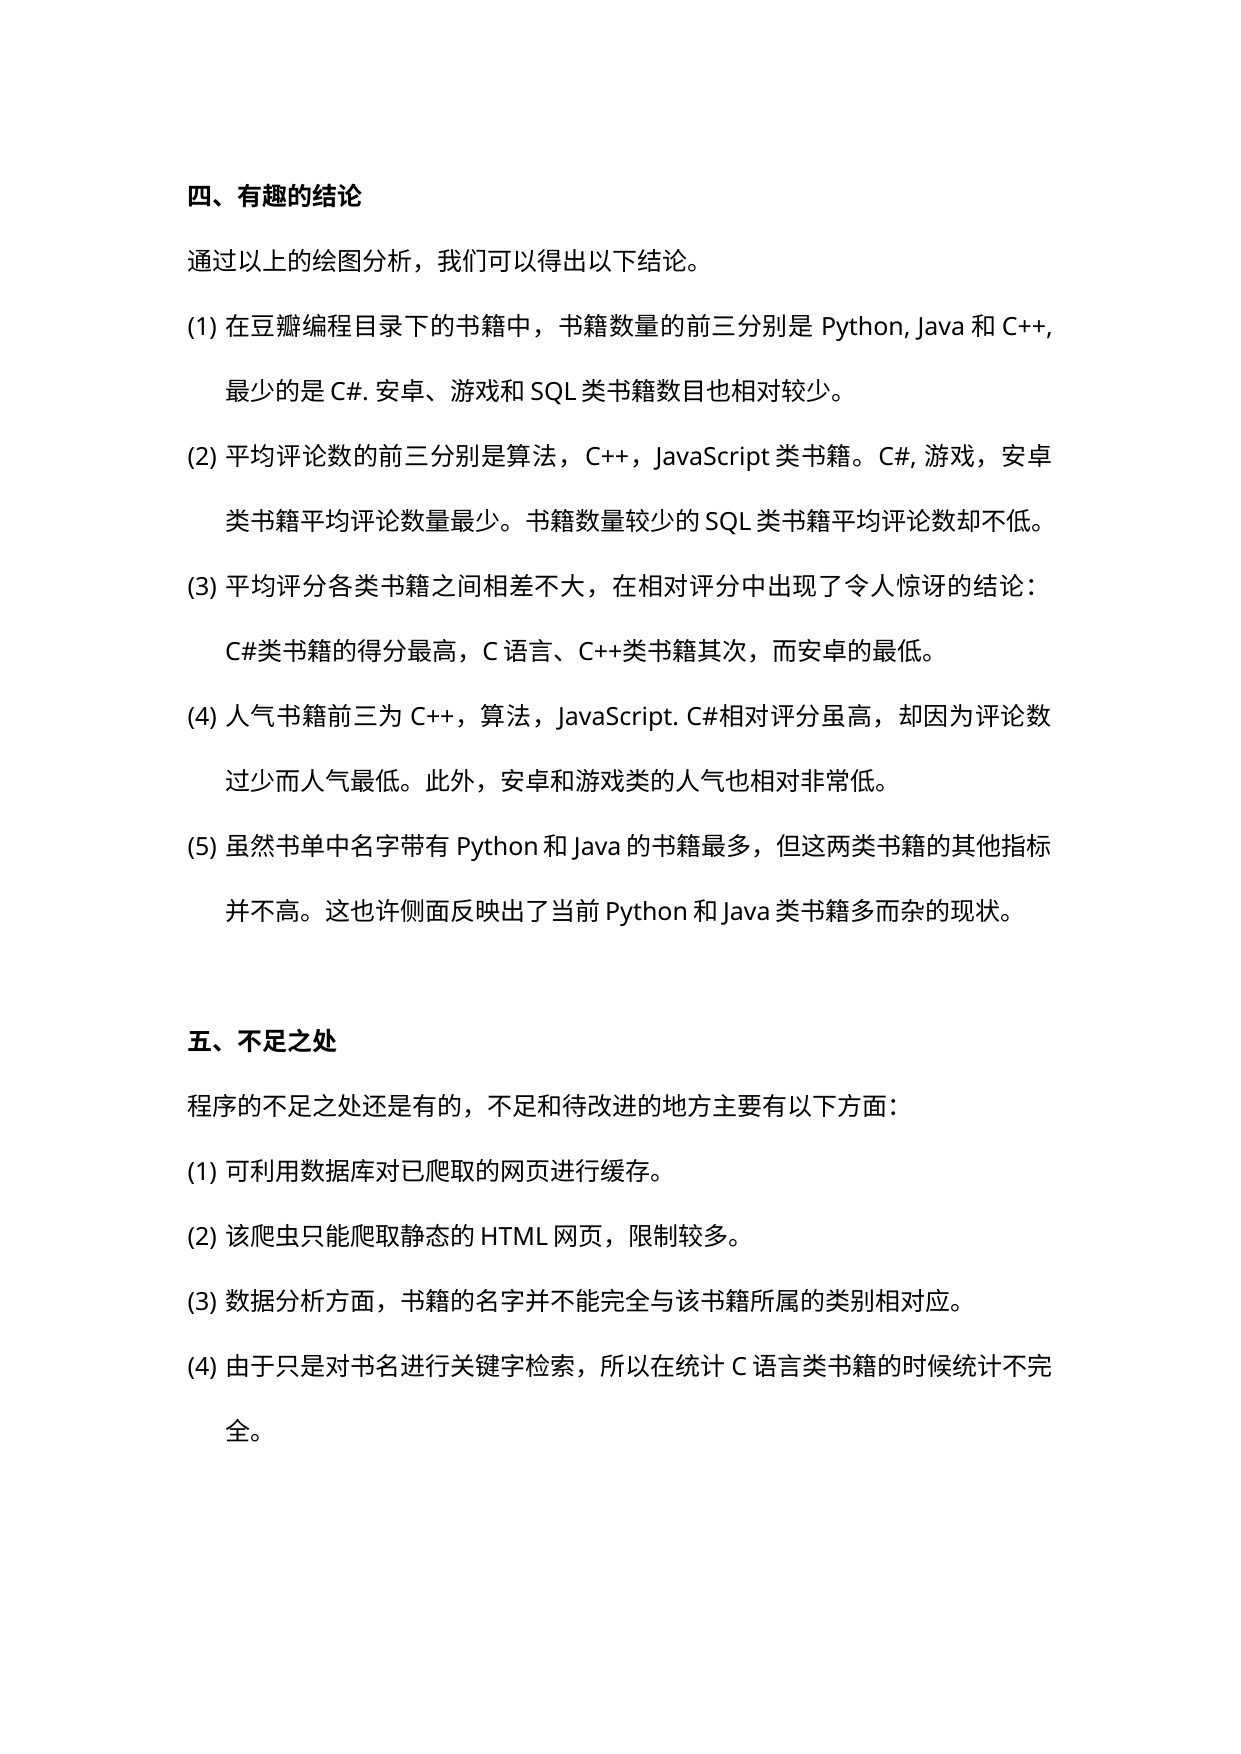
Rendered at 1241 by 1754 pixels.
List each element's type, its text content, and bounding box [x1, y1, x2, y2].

list 在豆瓣编程目录下的书籍中，书籍数量的前三分别是Python, Java和C++, 最少的是C#. 安卓、游戏和SQL类书籍数目也相对较少。 [187, 292, 1053, 422]
list 人气书籍前三为C++，算法，JavaScript. C#相对评分虽高，却因为评论数过少而人气最低。此外，安卓和游戏类的人气也相对非常低。 [187, 682, 1053, 812]
list 由于只是对书名进行关键字检索，所以在统计C语言类书籍的时候统计不完全。 [187, 1332, 1053, 1462]
list 平均评论数的前三分别是算法，C++，JavaScript类书籍。C#, 游戏，安卓类书籍平均评论数量最少。书籍数量较少的SQL类书籍平均评论数却不低。 [187, 422, 1053, 552]
list 虽然书单中名字带有Python和Java的书籍最多，但这两类书籍的其他指标并不高。这也许侧面反映出了当前Python和Java类书籍多而杂的现状。 [187, 812, 1053, 942]
text 五、不足之处 [187, 1007, 1053, 1072]
text 通过以上的绘图分析，我们可以得出以下结论。 [187, 227, 1053, 292]
list 平均评分各类书籍之间相差不大，在相对评分中出现了令人惊讶的结论：C#类书籍的得分最高，C语言、C++类书籍其次，而安卓的最低。 [187, 552, 1053, 682]
list 可利用数据库对已爬取的网页进行缓存。 [187, 1137, 1053, 1202]
list 该爬虫只能爬取静态的HTML网页，限制较多。 [187, 1202, 1053, 1267]
text 四、有趣的结论 [187, 162, 1053, 227]
list 数据分析方面，书籍的名字并不能完全与该书籍所属的类别相对应。 [187, 1267, 1053, 1332]
text 程序的不足之处还是有的，不足和待改进的地方主要有以下方面： [187, 1072, 1053, 1137]
